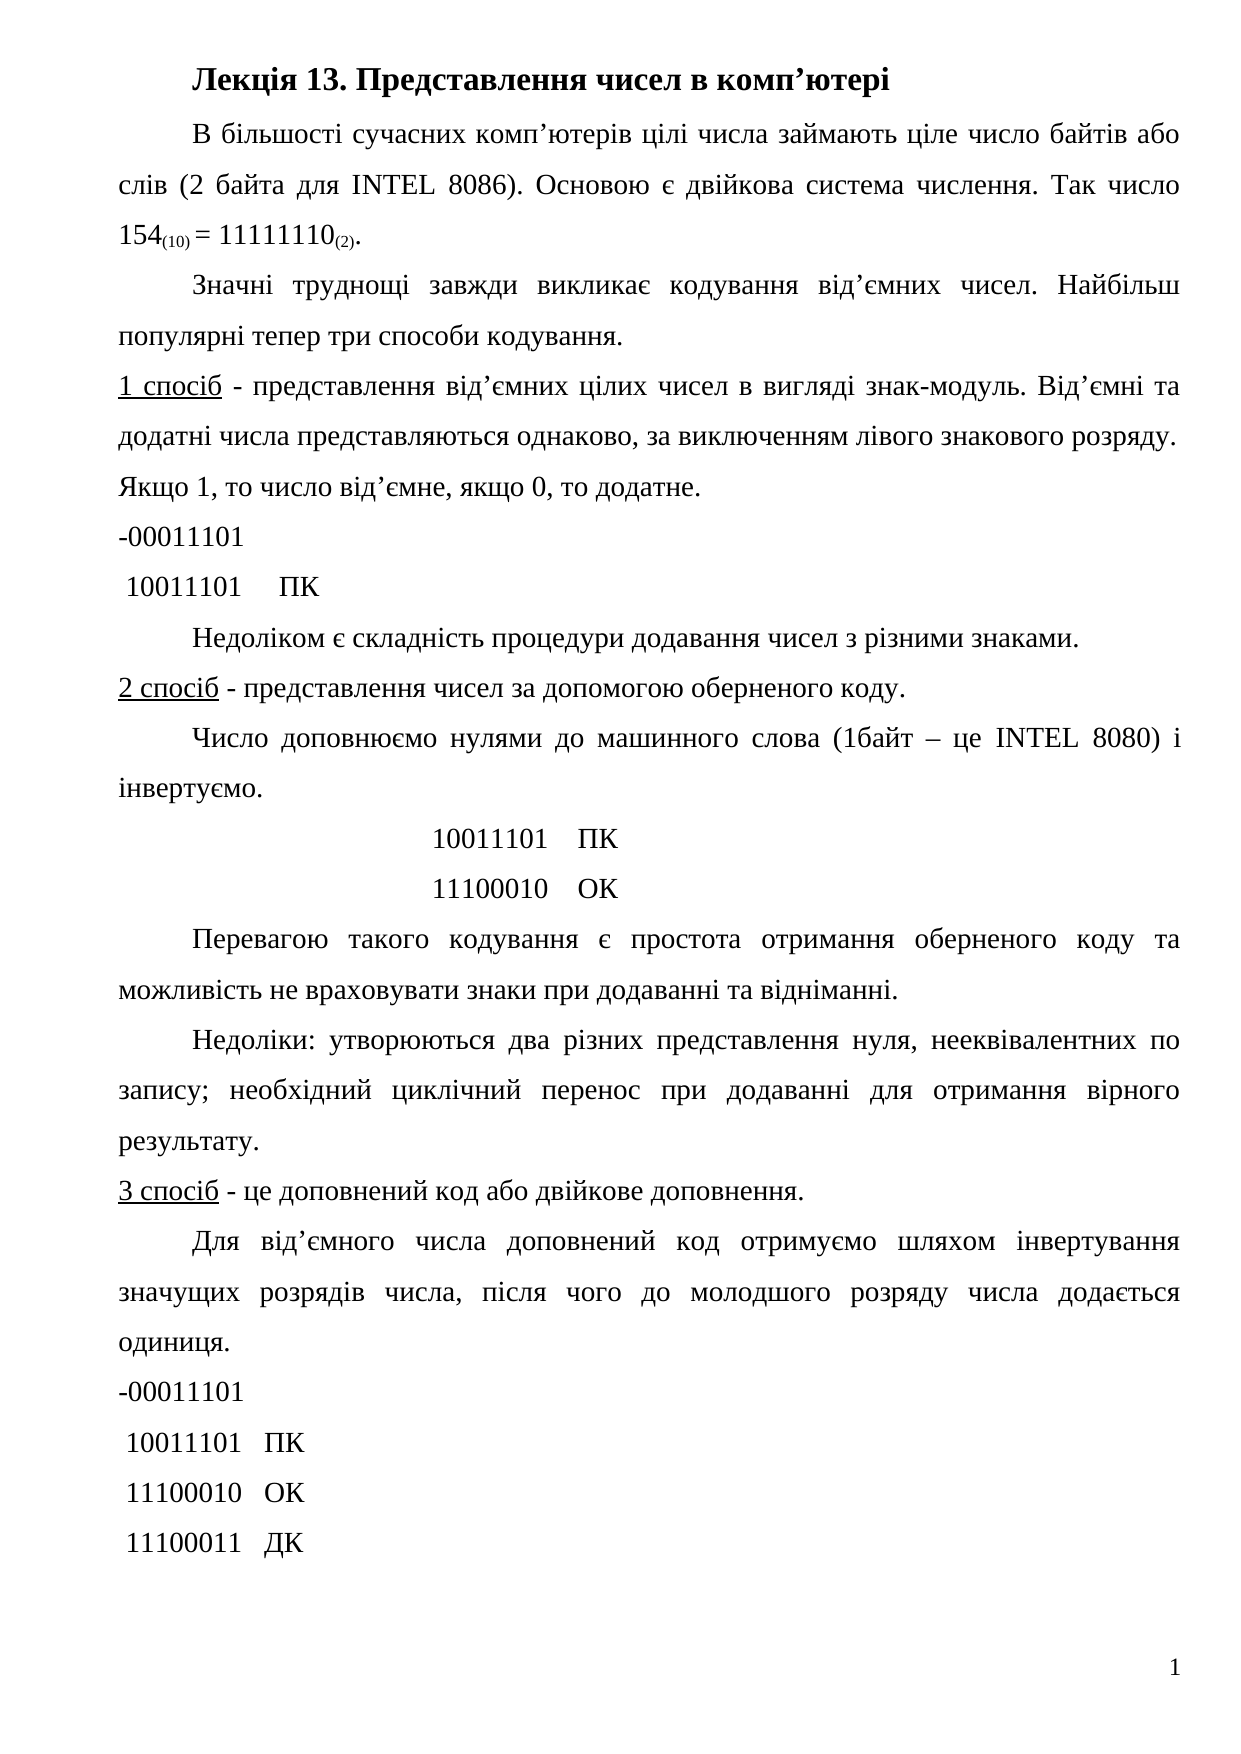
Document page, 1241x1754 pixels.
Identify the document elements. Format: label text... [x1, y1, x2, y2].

text 2 спосіб - представлення чисел за допомогою оберненого коду. [118, 670, 1181, 703]
text Значні труднощі завжди викликає кодування від’ємних чисел. Найбільш популярні тепер три способи кодування. [118, 267, 1181, 351]
text В більшості сучасних комп’ютерів цілі числа займають ціле число байтів або слів (2 байта для INTEL 8086). Основою є двійкова система числення. Так число 154(10) = 11111110(2). [118, 117, 1181, 251]
text 11100010 ОК [118, 1475, 1181, 1508]
text Якщо 1, то число від’ємне, якщо 0, то додатне. [118, 469, 1181, 502]
text Число доповнюємо нулями до машинного слова (1байт – це INTEL 8080) і інвертуємо. [118, 720, 1181, 804]
text Недоліки: утворюються два різних представлення нуля, нееквівалентних по запису; необхідний циклічний перенос при додаванні для отримання вірного результату. [118, 1022, 1181, 1156]
text -00011101 [118, 519, 1181, 553]
text 10011101 ПК [118, 821, 1181, 854]
text Недоліком є складність процедури додавання чисел з різними знаками. [118, 620, 1181, 653]
text 11100010 ОК [118, 871, 1181, 905]
text Для від’ємного числа доповнений код отримуємо шляхом інвертування значущих розрядів числа, після чого до молодшого розряду числа додається одиниця. [118, 1223, 1181, 1358]
text 10011101 ПК [118, 569, 1181, 603]
text 3 спосіб - це доповнений код або двійкове доповнення. [118, 1173, 1181, 1207]
text Лекція 13. Представлення чисел в комп’ютері [118, 59, 1181, 97]
text Перевагою такого кодування є простота отримання оберненого коду та можливість не враховувати знаки при додаванні та відніманні. [118, 922, 1181, 1005]
text -00011101 [118, 1374, 1181, 1408]
text 10011101 ПК [118, 1425, 1181, 1458]
text 1 спосіб - представлення від’ємних цілих чисел в вигляді знак-модуль. Від’ємні та додатні числа представляються однаково, за виключенням лівого знакового розряду. [118, 368, 1181, 452]
text 11100011 ДК [118, 1525, 1181, 1559]
